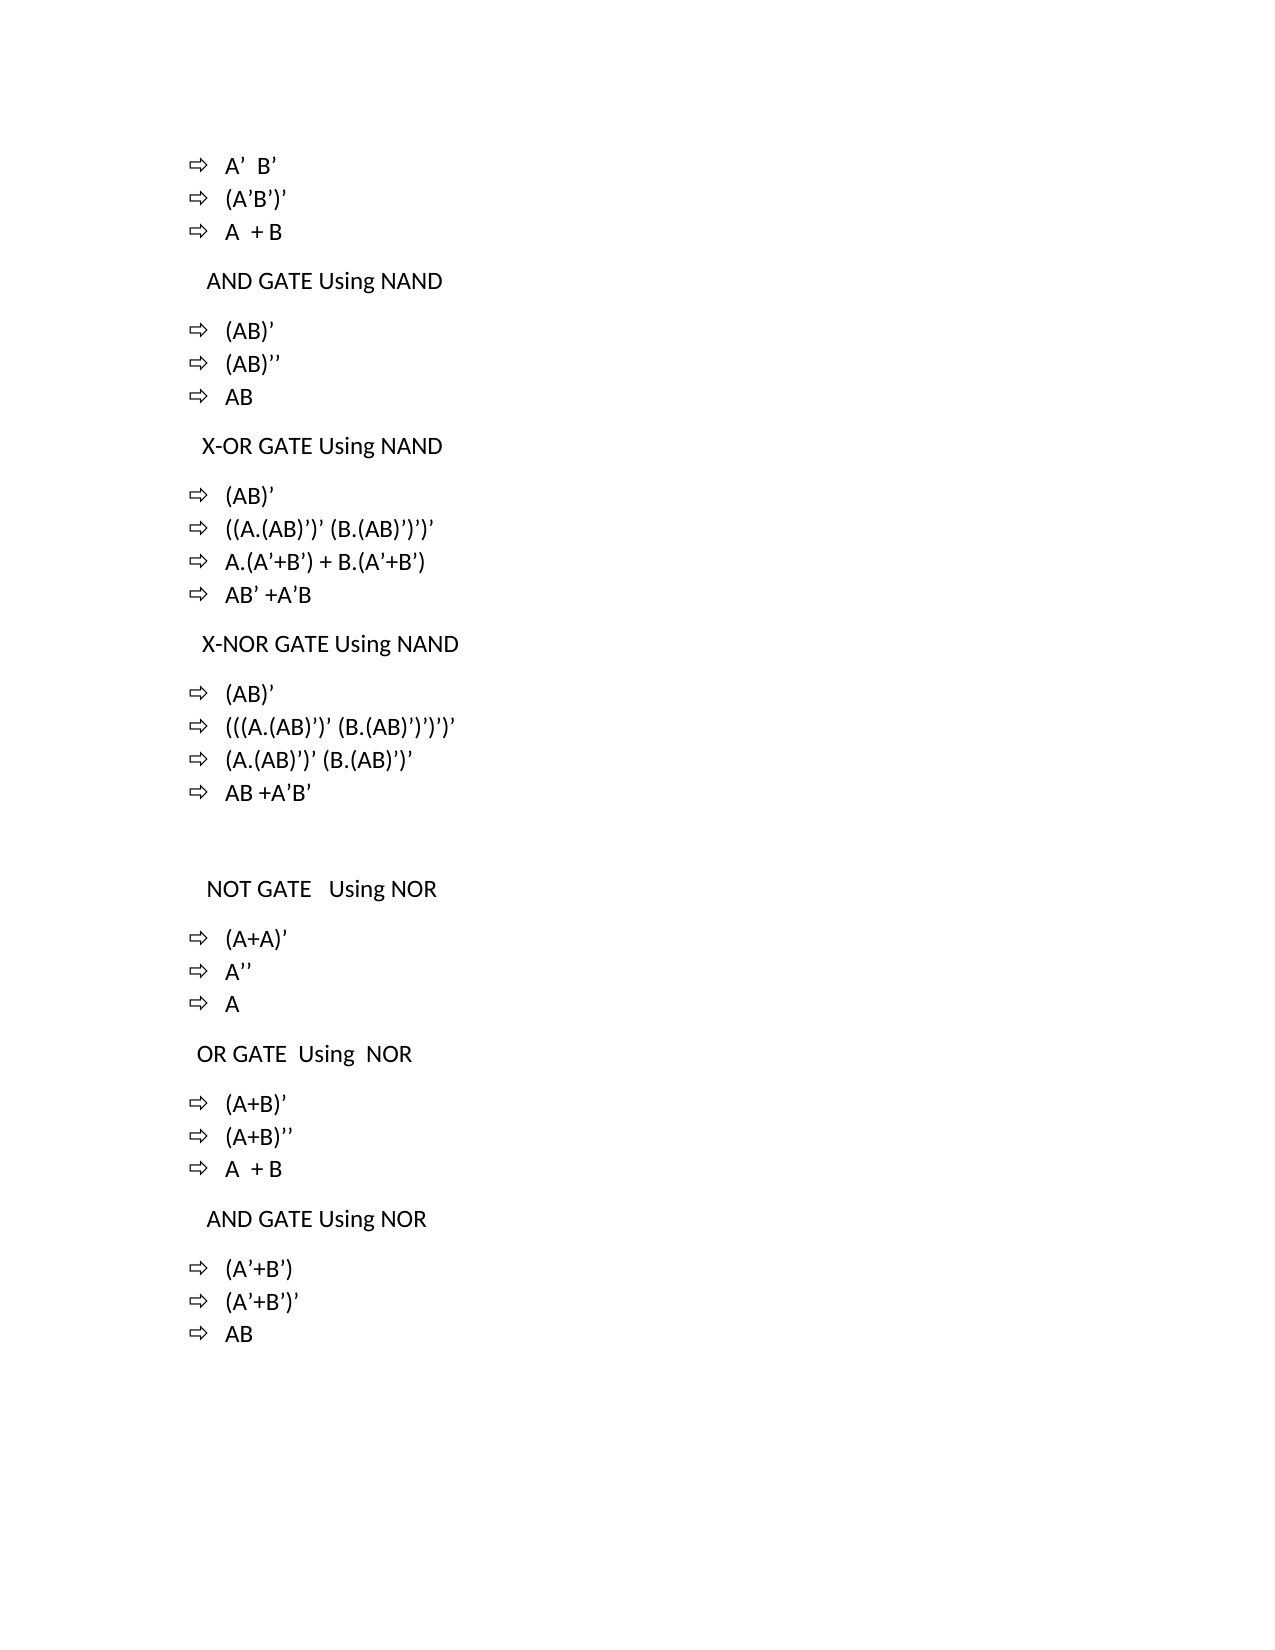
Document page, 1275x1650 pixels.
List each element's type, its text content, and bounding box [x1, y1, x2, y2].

text X-NOR GATE Using NAND [150, 628, 1125, 659]
list A’’ [187, 956, 1125, 986]
list (A.(AB)’)’ (B.(AB)’)’ [187, 744, 1125, 774]
list (AB)’ [187, 480, 1125, 511]
list (AB)’ [187, 678, 1125, 708]
text NOT GATE Using NOR [150, 873, 1125, 904]
list A + B [187, 216, 1125, 246]
list A [187, 988, 1125, 1019]
list A.(A’+B’) + B.(A’+B’) [187, 546, 1125, 576]
list ((A.(AB)’)’ (B.(AB)’)’)’ [187, 513, 1125, 543]
list (A+B)’ [187, 1088, 1125, 1118]
list (A+B)’’ [187, 1121, 1125, 1151]
text X-OR GATE Using NAND [150, 430, 1125, 461]
list AB [187, 381, 1125, 411]
text AND GATE Using NAND [150, 265, 1125, 296]
text OR GATE Using NOR [150, 1038, 1125, 1069]
list (AB)’ [187, 315, 1125, 346]
list (A’+B’)’ [187, 1286, 1125, 1316]
list AB +A’B’ [187, 777, 1125, 807]
text AND GATE Using NOR [150, 1203, 1125, 1234]
list A + B [187, 1153, 1125, 1184]
list A’ B’ [187, 150, 1125, 181]
list (A+A)’ [187, 923, 1125, 953]
list (A’+B’) [187, 1253, 1125, 1283]
list (A’B’)’ [187, 183, 1125, 213]
list AB [187, 1318, 1125, 1349]
list (AB)’’ [187, 348, 1125, 378]
list (((A.(AB)’)’ (B.(AB)’)’)’)’ [187, 711, 1125, 741]
list AB’ +A’B [187, 579, 1125, 609]
